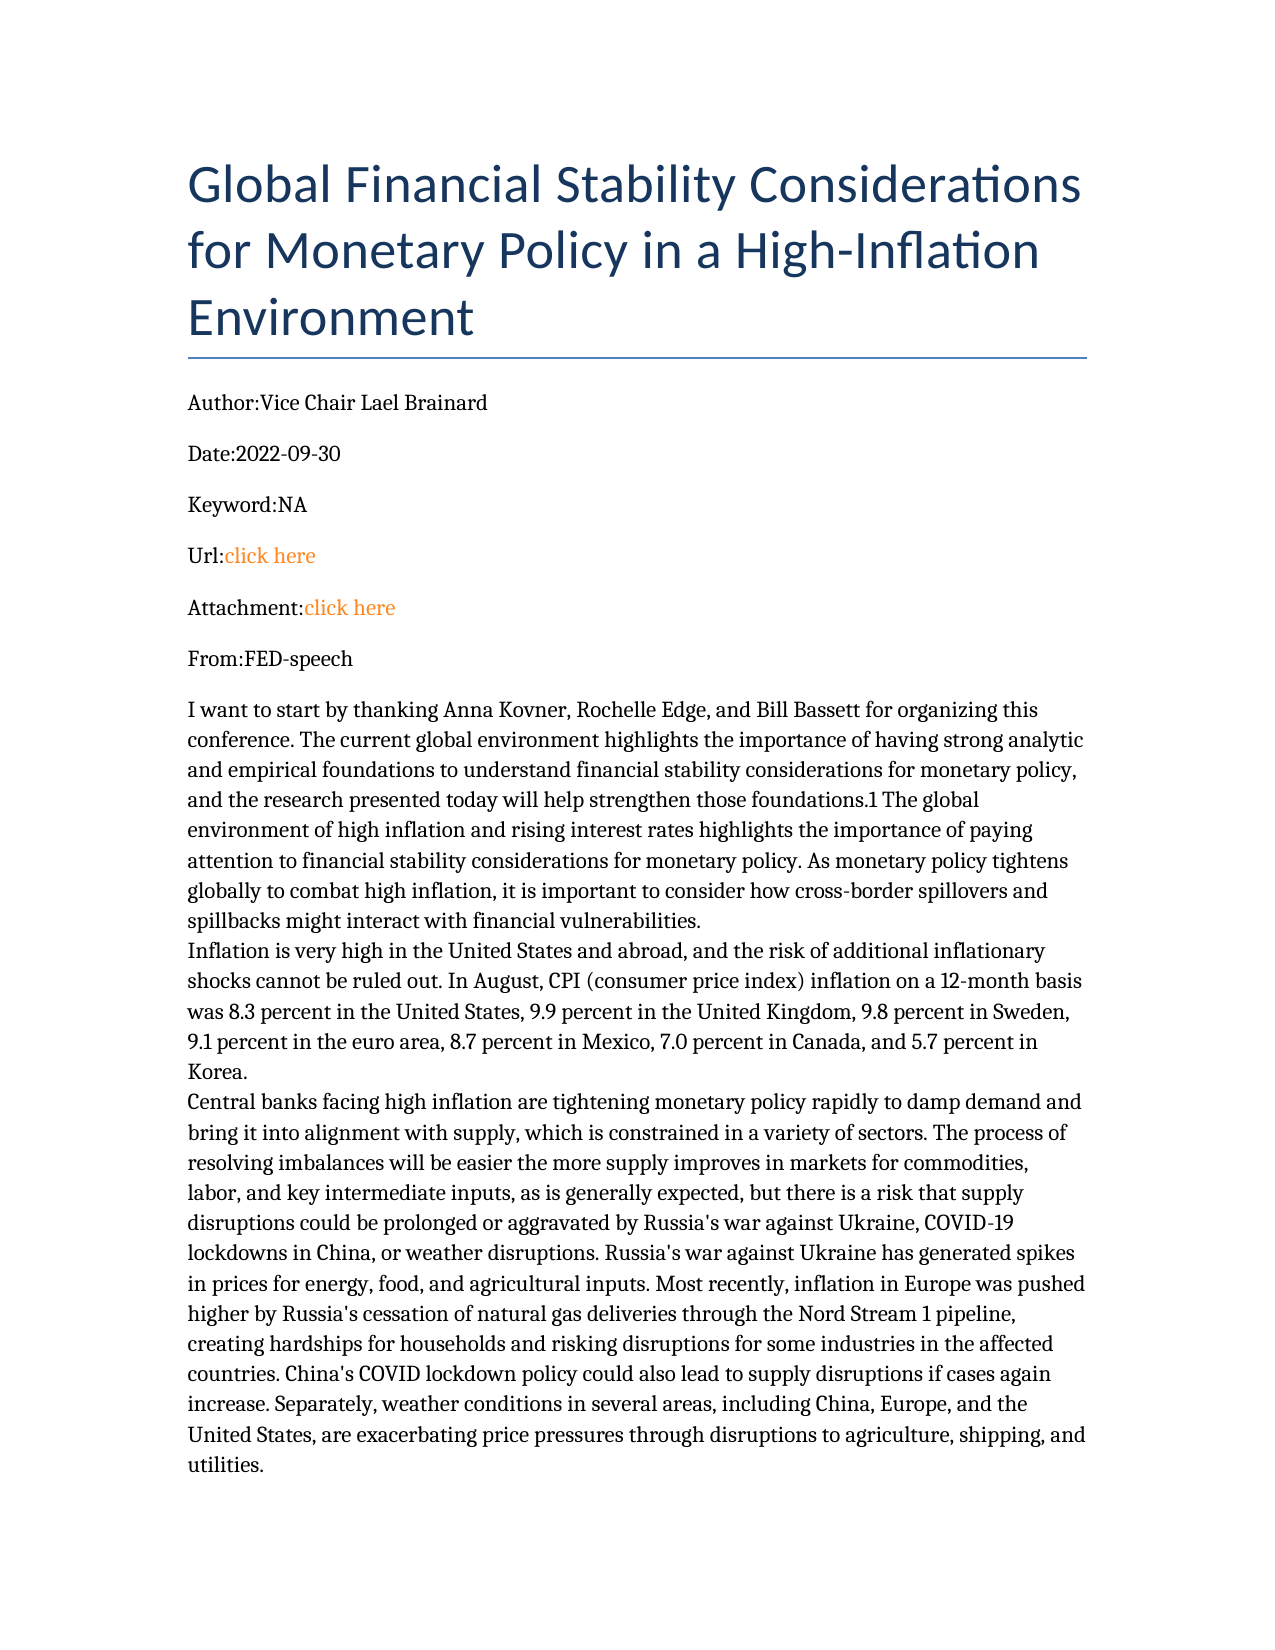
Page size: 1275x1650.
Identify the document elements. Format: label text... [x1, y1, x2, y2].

text Date:2022-09-30 [187, 441, 1087, 467]
text Url:click here [187, 543, 1087, 569]
text Keyword:NA [187, 492, 1087, 518]
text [187, 696, 1087, 1478]
text Author:Vice Chair Lael Brainard [187, 390, 1087, 416]
title Global Financial Stability Considerations for Monetary Policy in a High-Inflation Environment [187, 150, 1087, 359]
text Attachment:click here [187, 594, 1087, 621]
text From:FED-speech [187, 645, 1087, 672]
